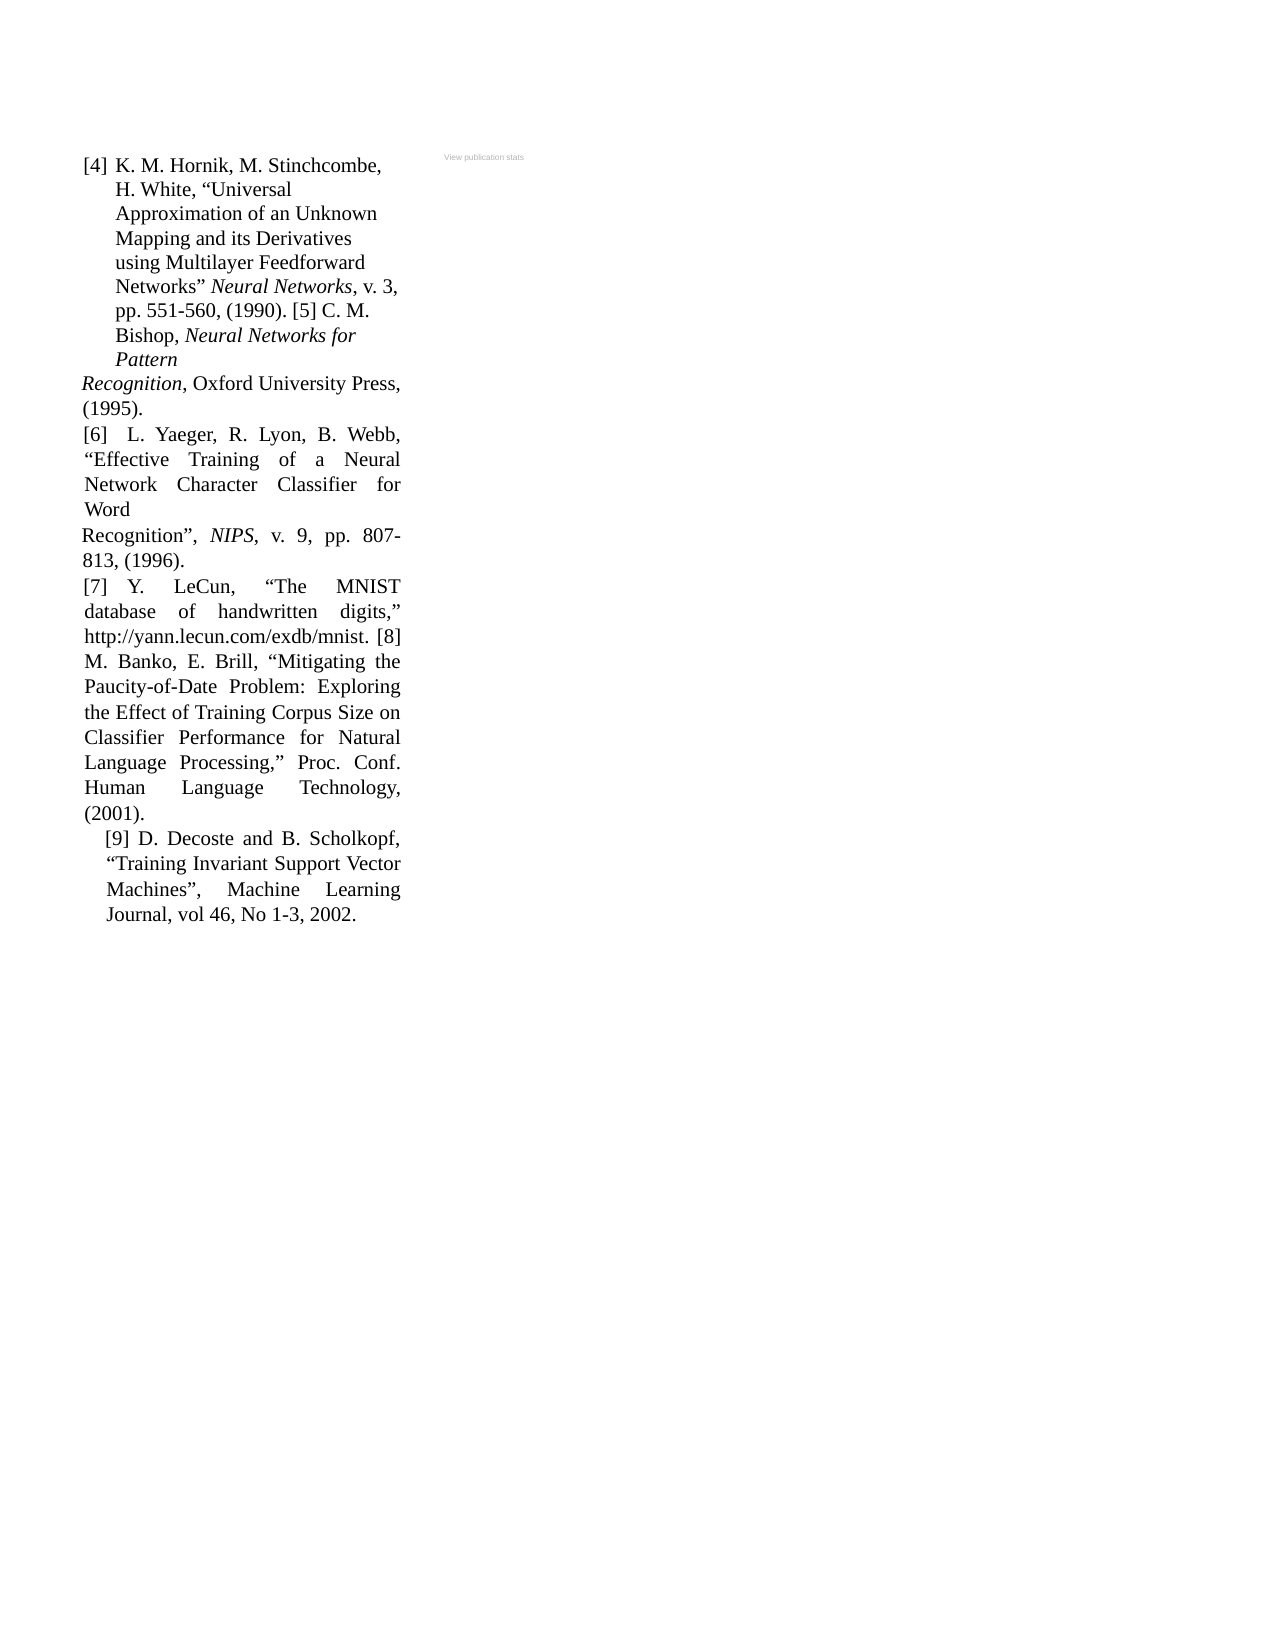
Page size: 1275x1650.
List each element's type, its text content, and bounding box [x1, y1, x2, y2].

text Recognition”, NIPS, v. 9, pp. 807-813, (1996). [81, 523, 401, 572]
text [9] D. Decoste and B. Scholkopf, “Training Invariant Support Vector Machines”, Machine Learning Journal, vol 46, No 1-3, 2002. [105, 826, 401, 926]
list L. Yaeger, R. Lyon, B. Webb, “Effective Training of a Neural Network Character Classifier for Word [83, 422, 401, 521]
text Recognition, Oxford University Press, (1995). [81, 371, 401, 420]
list K. M. Hornik, M. Stinchcombe, H. White, “Universal Approximation of an Unknown Mapping and its Derivatives using Multilayer Feedforward Networks” Neural Networks, v. 3, pp. 551-560, (1990). [5] C. M. Bishop, Neural Networks for Pattern [83, 153, 401, 371]
list Y. LeCun, “The MNIST database of handwritten digits,” http://yann.lecun.com/exdb/mnist. [8] M. Banko, E. Brill, “Mitigating the Paucity-of-Date Problem: Exploring the Effect of Training Corpus Size on Classifier Performance for Natural Language Processing,” Proc. Conf. Human Language Technology, (2001). [83, 574, 401, 824]
